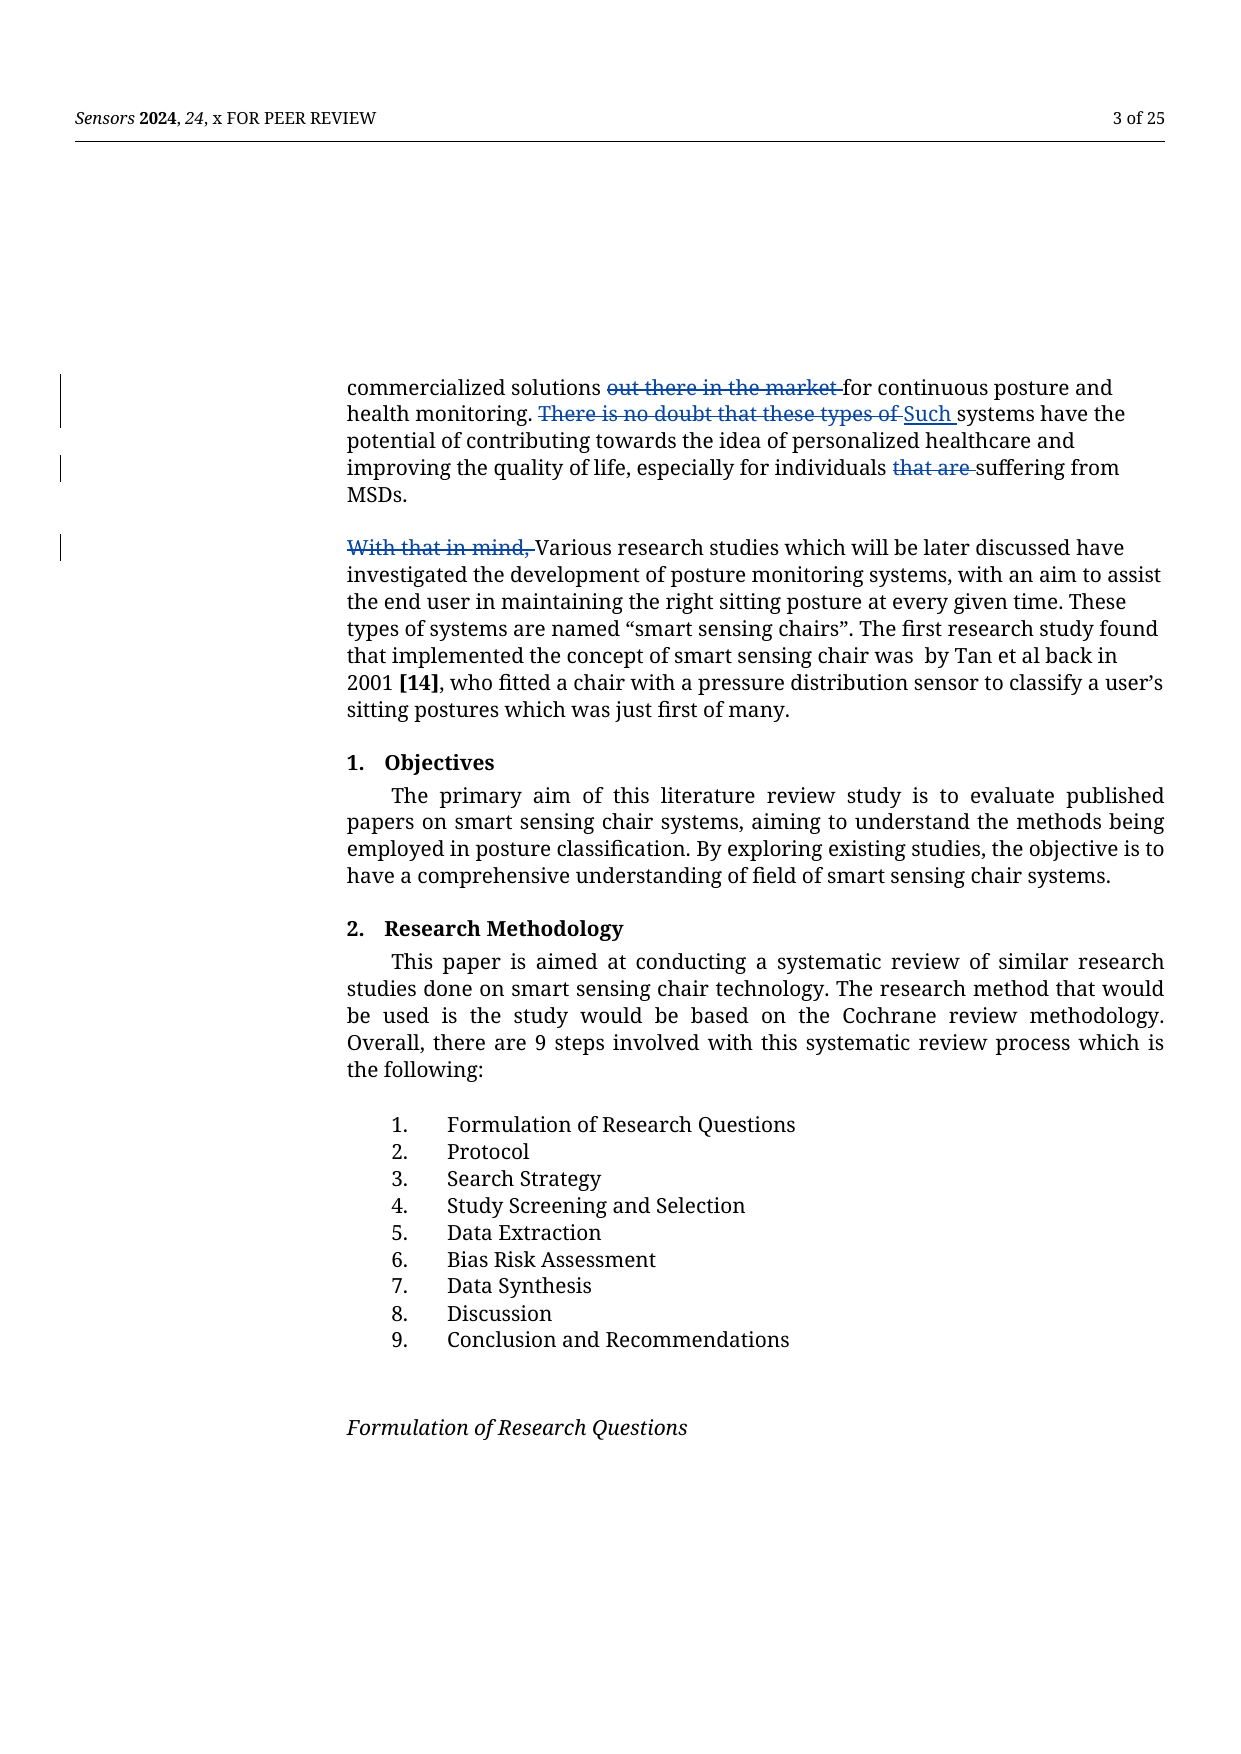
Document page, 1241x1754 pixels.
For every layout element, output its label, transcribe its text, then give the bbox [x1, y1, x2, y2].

text 2. Protocol [347, 1137, 1165, 1164]
text This paper is aimed at conducting a systematic review of similar research studies done on smart sensing chair technology. The research method that would be used is the study would be based on the Cochrane review methodology. Overall, there are 9 steps involved with this systematic review process which is the following: [347, 948, 1165, 1083]
text 7. Data Synthesis [347, 1272, 1165, 1299]
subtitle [347, 374, 1165, 509]
subtitle Formulation of Research Questions [347, 1413, 1165, 1441]
text The primary aim of this literature review study is to evaluate published papers on smart sensing chair systems, aiming to understand the methods being employed in posture classification. By exploring existing studies, the objective is to have a comprehensive understanding of field of smart sensing chair systems. [347, 782, 1165, 890]
text 5. Data Extraction [347, 1218, 1165, 1245]
subtitle Research Methodology [347, 915, 1165, 942]
text 9. Conclusion and Recommendations [347, 1326, 1165, 1353]
text 1. Formulation of Research Questions [347, 1111, 1165, 1137]
text 4. Study Screening and Selection [347, 1191, 1165, 1218]
subtitle Objectives [347, 748, 1165, 776]
text 3. Search Strategy [347, 1164, 1165, 1191]
text 6. Bias Risk Assessment [347, 1245, 1165, 1272]
text 8. Discussion [347, 1299, 1165, 1326]
subtitle Various research studies which will be later discussed have investigated the development of posture monitoring systems, with an aim to assist the end user in maintaining the right sitting posture at every given time. These types of systems are named “smart sensing chairs”. The first research study found that implemented the concept of smart sensing chair was by Tan et al back in 2001 [14], who fitted a chair with a pressure distribution sensor to classify a user’s sitting postures which was just first of many. [347, 534, 1165, 723]
